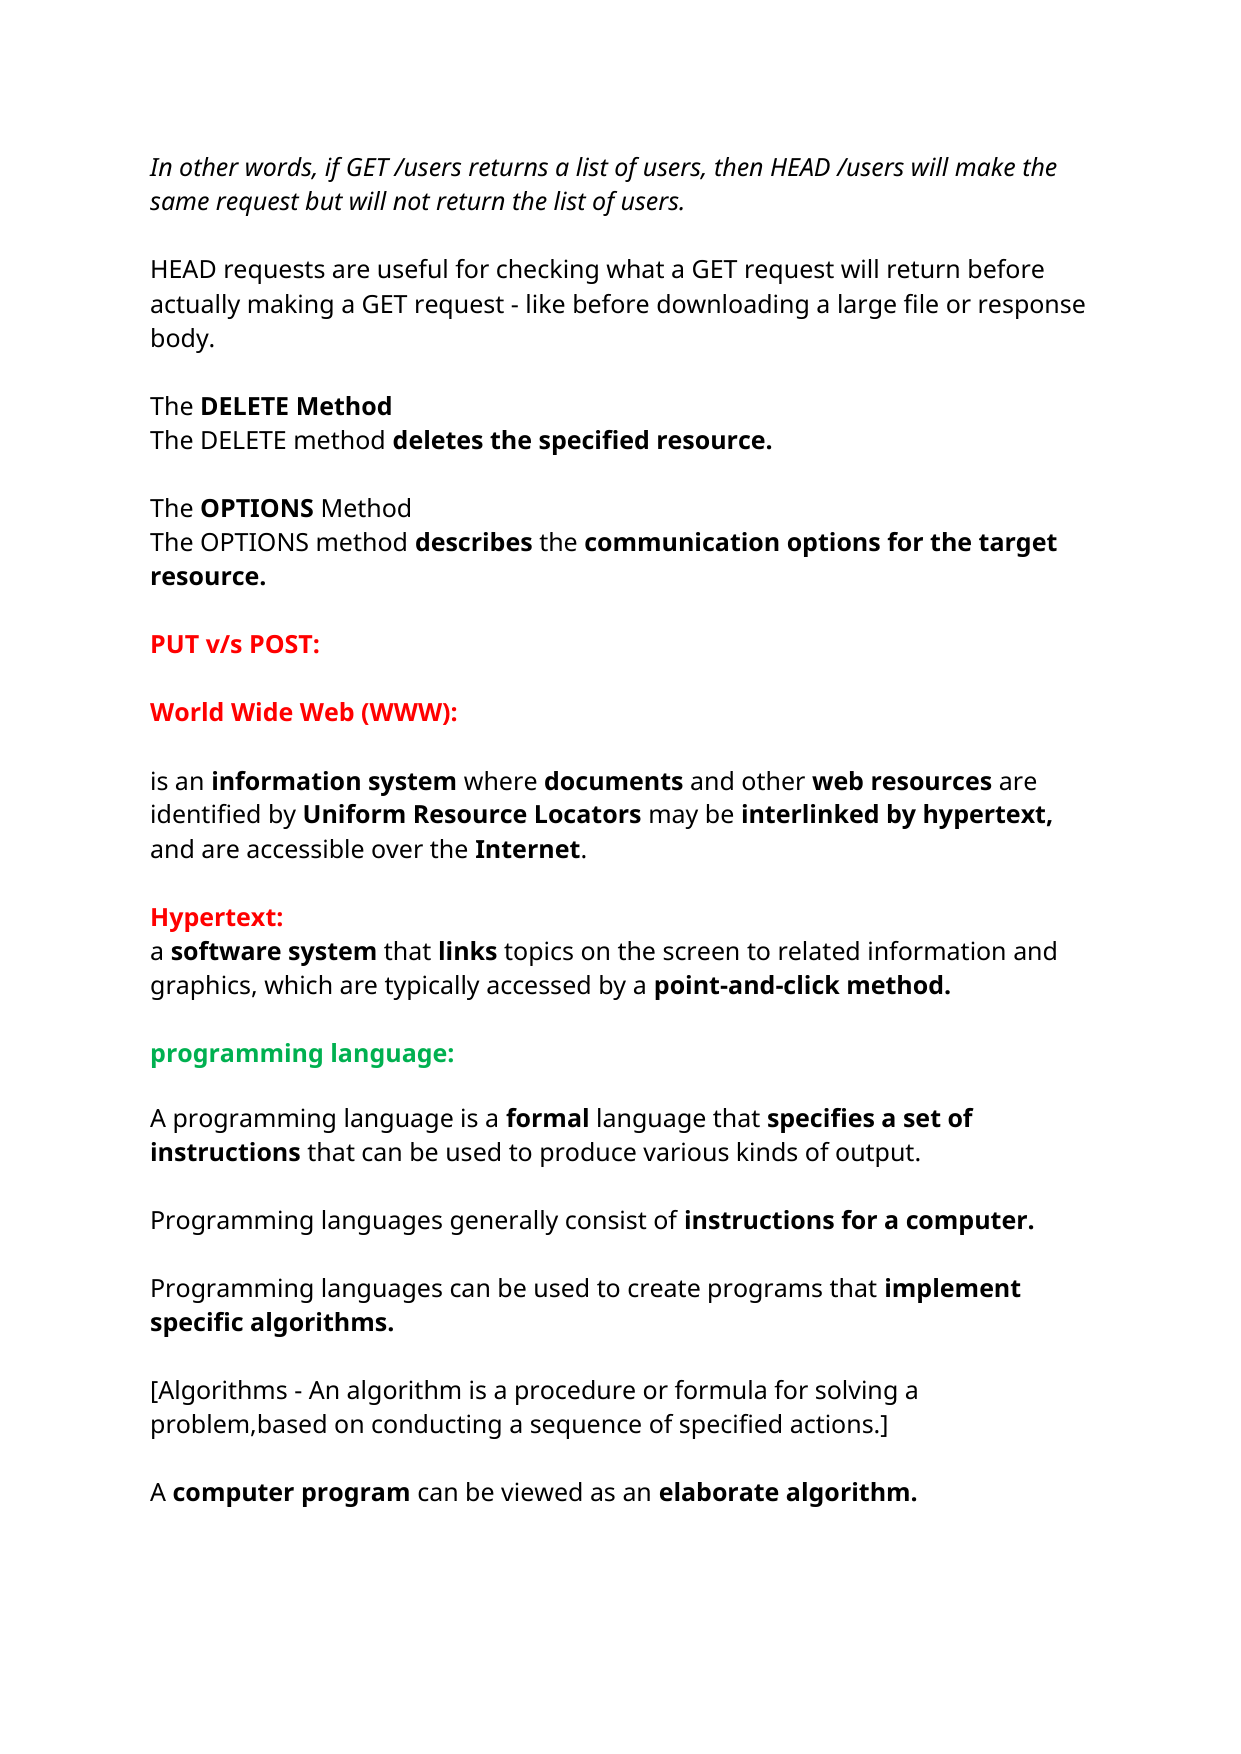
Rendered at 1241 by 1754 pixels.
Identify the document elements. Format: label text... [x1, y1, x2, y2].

text [Algorithms - An algorithm is a procedure or formula for solving a problem,based on conducting a sequence of specified actions.] [150, 1373, 1090, 1441]
text Hypertext: [150, 899, 1090, 933]
text A computer program can be viewed as an elaborate algorithm. [150, 1475, 1090, 1509]
text The OPTIONS method describes the communication options for the target resource. [150, 525, 1090, 593]
text The DELETE Method [150, 388, 1090, 422]
text HEAD requests are useful for checking what a GET request will return before actually making a GET request - like before downloading a large file or response body. [150, 252, 1090, 354]
text The OPTIONS Method [150, 491, 1090, 525]
text is an information system where documents and other web resources are identified by Uniform Resource Locators may be interlinked by hypertext, and are accessible over the Internet. [150, 763, 1090, 865]
text A programming language is a formal language that specifies a set of instructions that can be used to produce various kinds of output. [150, 1100, 1090, 1168]
text Programming languages generally consist of instructions for a computer. [150, 1202, 1090, 1236]
text In other words, if GET /users returns a list of users, then HEAD /users will make the same request but will not return the list of users. [150, 150, 1090, 218]
text The DELETE method deletes the specified resource. [150, 422, 1090, 457]
text a software system that links topics on the screen to related information and graphics, which are typically accessed by a point-and-click method. [150, 933, 1090, 1002]
text World Wide Web (WWW): [150, 695, 1090, 729]
text Programming languages can be used to create programs that implement specific algorithms. [150, 1271, 1090, 1339]
text programming language: [150, 1036, 1090, 1070]
text PUT v/s POST: [150, 627, 1090, 661]
